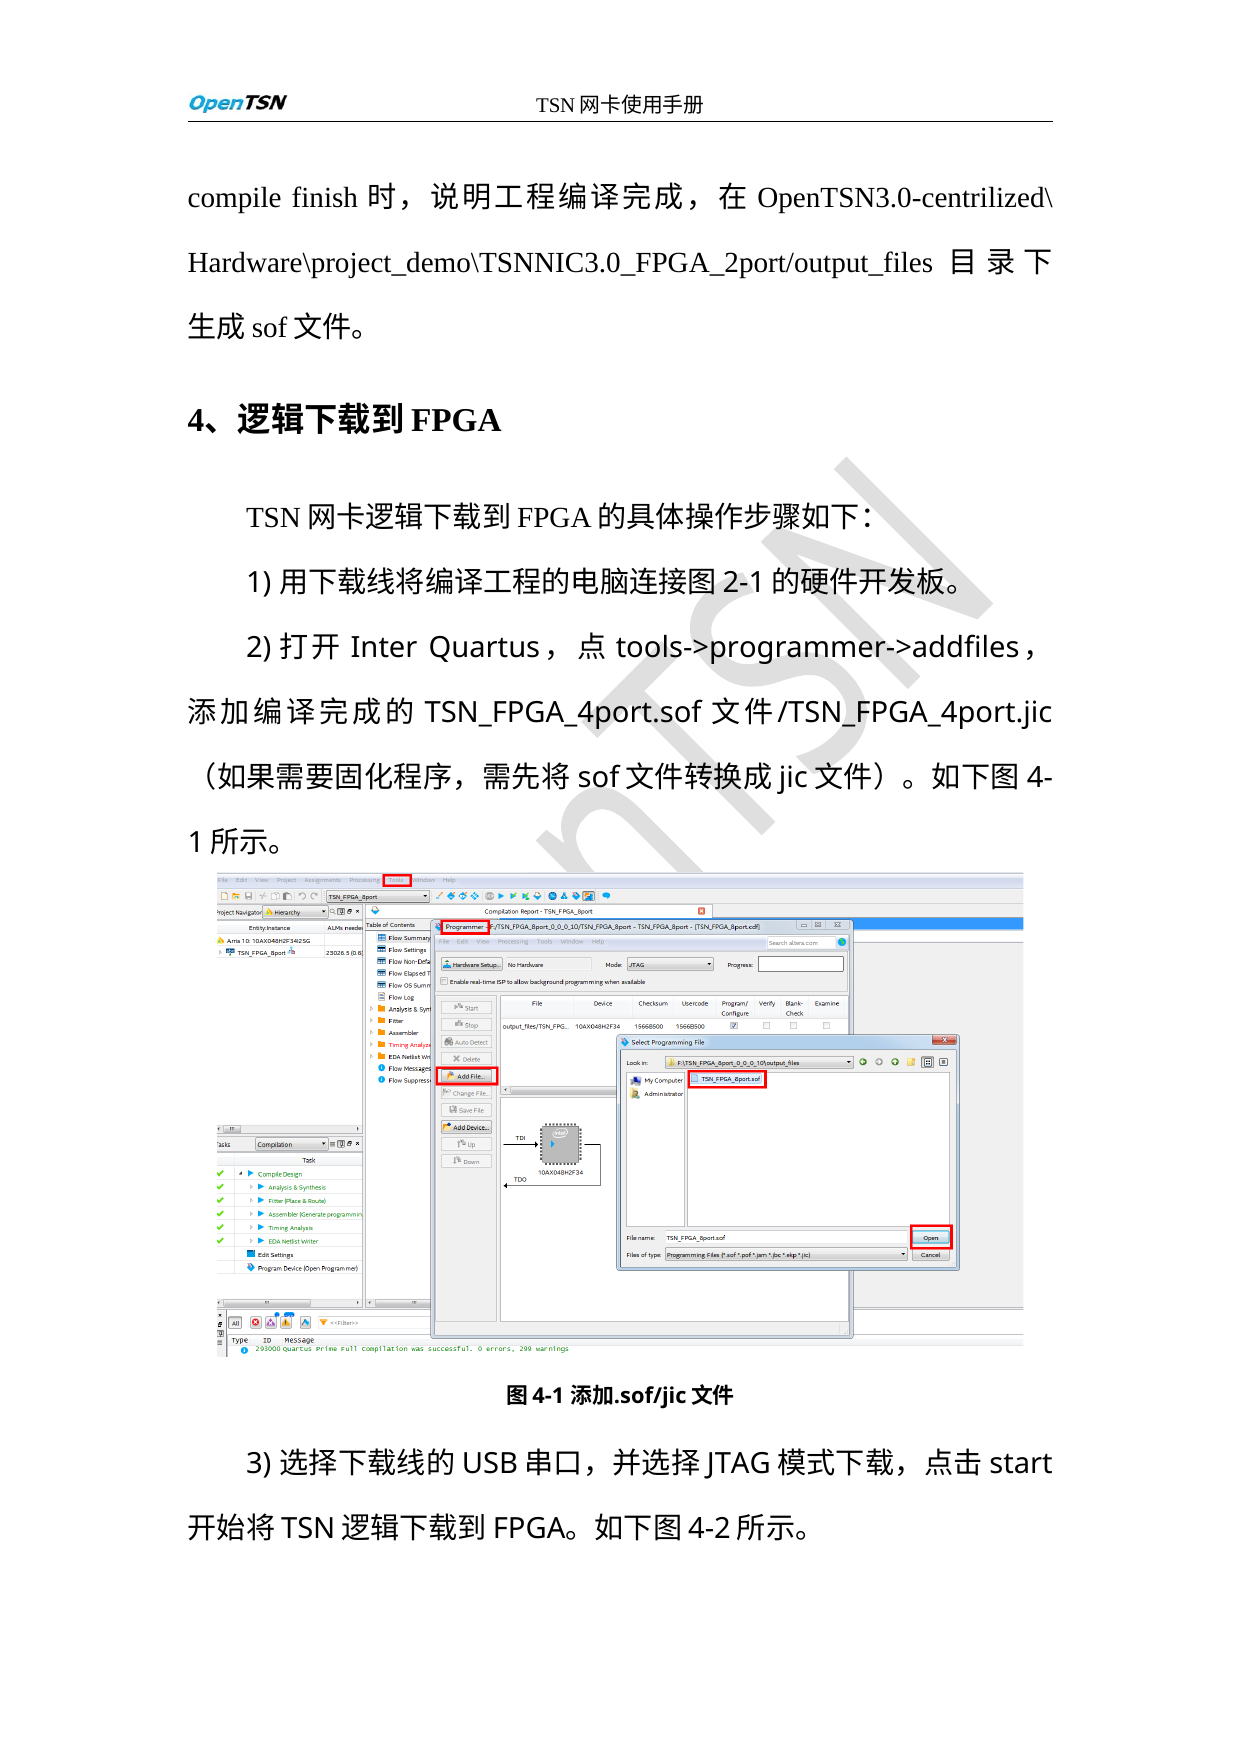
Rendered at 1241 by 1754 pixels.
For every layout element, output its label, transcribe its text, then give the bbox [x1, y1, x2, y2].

picture [217, 872, 1024, 1357]
text 4、逻辑下载到FPGA [187, 392, 1053, 441]
text TSN网卡逻辑下载到FPGA的具体操作步骤如下： [187, 482, 1053, 547]
list 打开Inter Quartus，点tools->programmer->addfiles，添加编译完成的TSN_FPGA_4port.sof文件/TSN_FPGA_4port.jic（如果需要固化程序，需先将sof文件转换成jic文件）。如下图4-1所示。 [187, 612, 1053, 872]
list 用下载线将编译工程的电脑连接图2-1的硬件开发板。 [187, 547, 1053, 612]
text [187, 162, 1053, 357]
text 图4-1 添加.sof/jic文件 [187, 1378, 1053, 1410]
picture [187, 92, 288, 113]
list 选择下载线的USB串口，并选择JTAG模式下载，点击start开始将TSN逻辑下载到FPGA。如下图4-2所示。 [187, 1428, 1053, 1558]
